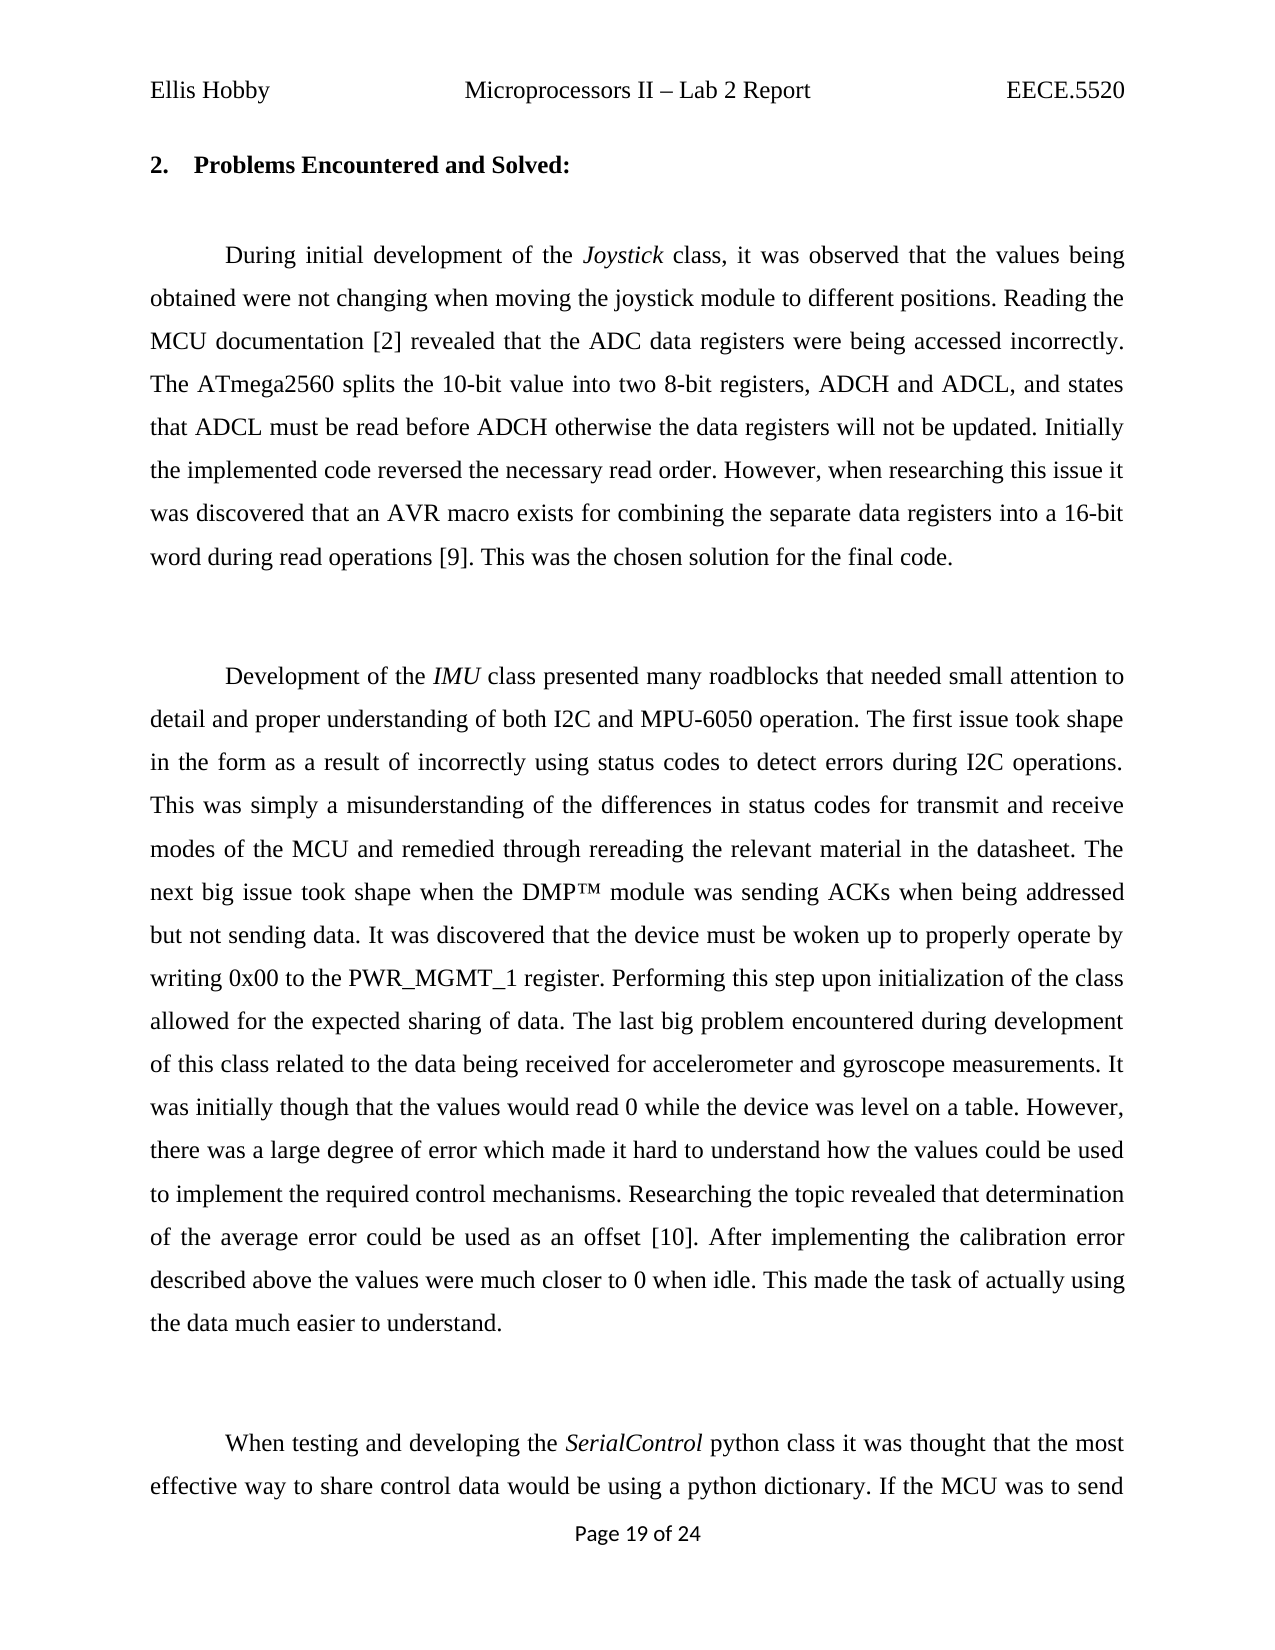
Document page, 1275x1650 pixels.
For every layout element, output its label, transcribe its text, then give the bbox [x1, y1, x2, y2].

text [150, 1428, 1125, 1499]
text Development of the IMU class presented many roadblocks that needed small attention to detail and proper understanding of both I2C and MPU-6050 operation. The first issue took shape in the form as a result of incorrectly using status codes to detect errors during I2C operations. This was simply a misunderstanding of the differences in status codes for transmit and receive modes of the MCU and remedied through rereading the relevant material in the datasheet. The next big issue took shape when the DMP™ module was sending ACKs when being addressed but not sending data. It was discovered that the device must be woken up to properly operate by writing 0x00 to the PWR_MGMT_1 register. Performing this step upon initialization of the class allowed for the expected sharing of data. The last big problem encountered during development of this class related to the data being received for accelerometer and gyroscope measurements. It was initially though that the values would read 0 while the device was level on a table. However, there was a large degree of error which made it hard to understand how the values could be used to implement the required control mechanisms. Researching the topic revealed that determination of the average error could be used as an offset . After implementing the calibration error described above the values were much closer to 0 when idle. This made the task of actually using the data much easier to understand. [150, 661, 1125, 1337]
text 2. Problems Encountered and Solved: [150, 150, 1125, 179]
text During initial development of the Joystick class, it was observed that the values being obtained were not changing when moving the joystick module to different positions. Reading the MCU documentation revealed that the ADC data registers were being accessed incorrectly. The ATmega2560 splits the 10-bit value into two 8-bit registers, ADCH and ADCL, and states that ADCL must be read before ADCH otherwise the data registers will not be updated. Initially the implemented code reversed the necessary read order. However, when researching this issue it was discovered that an AVR macro exists for combining the separate data registers into a 16-bit word during read operations . This was the chosen solution for the final code. [150, 240, 1125, 570]
